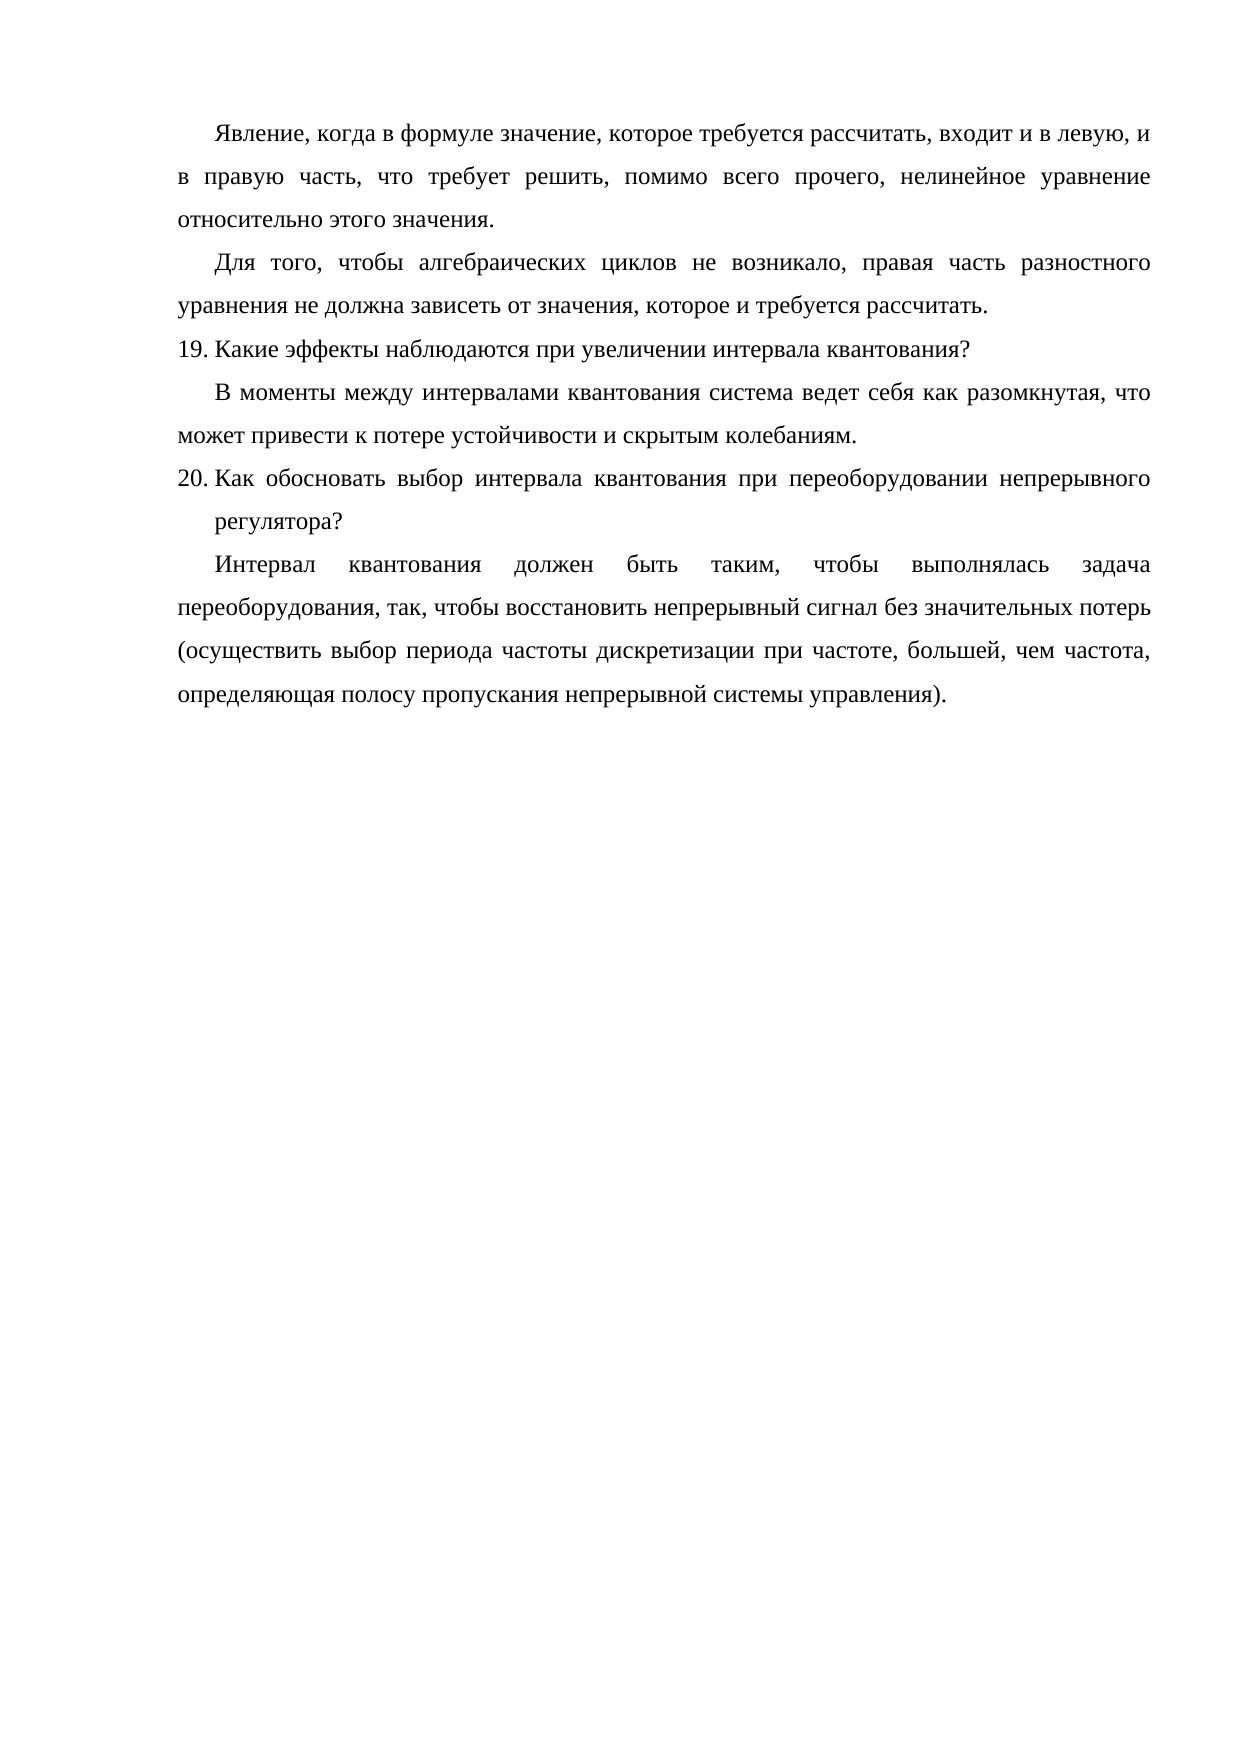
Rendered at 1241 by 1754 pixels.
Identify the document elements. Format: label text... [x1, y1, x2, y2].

text В моменты между интервалами квантования система ведет себя как разомкнутая, что может привести к потере устойчивости и скрытым колебаниям. [177, 377, 1152, 449]
text Интервал квантования должен быть таким, чтобы выполнялась задача переоборудования, так, чтобы восстановить непрерывный сигнал без значительных потерь (осуществить выбор периода частоты дискретизации при частоте, большей, чем частота, определяющая полосу пропускания непрерывной системы управления). [177, 549, 1152, 707]
text Для того, чтобы алгебраических циклов не возникало, правая часть разностного уравнения не должна зависеть от значения, которое и требуется рассчитать. [177, 247, 1152, 319]
list Как обосновать выбор интервала квантования при переоборудовании непрерывного регулятора? [177, 463, 1152, 535]
list Какие эффекты наблюдаются при увеличении интервала квантования? [177, 334, 1152, 362]
text Явление, когда в формуле значение, которое требуется рассчитать, входит и в левую, и в правую часть, что требует решить, помимо всего прочего, нелинейное уравнение относительно этого значения. [177, 118, 1152, 233]
